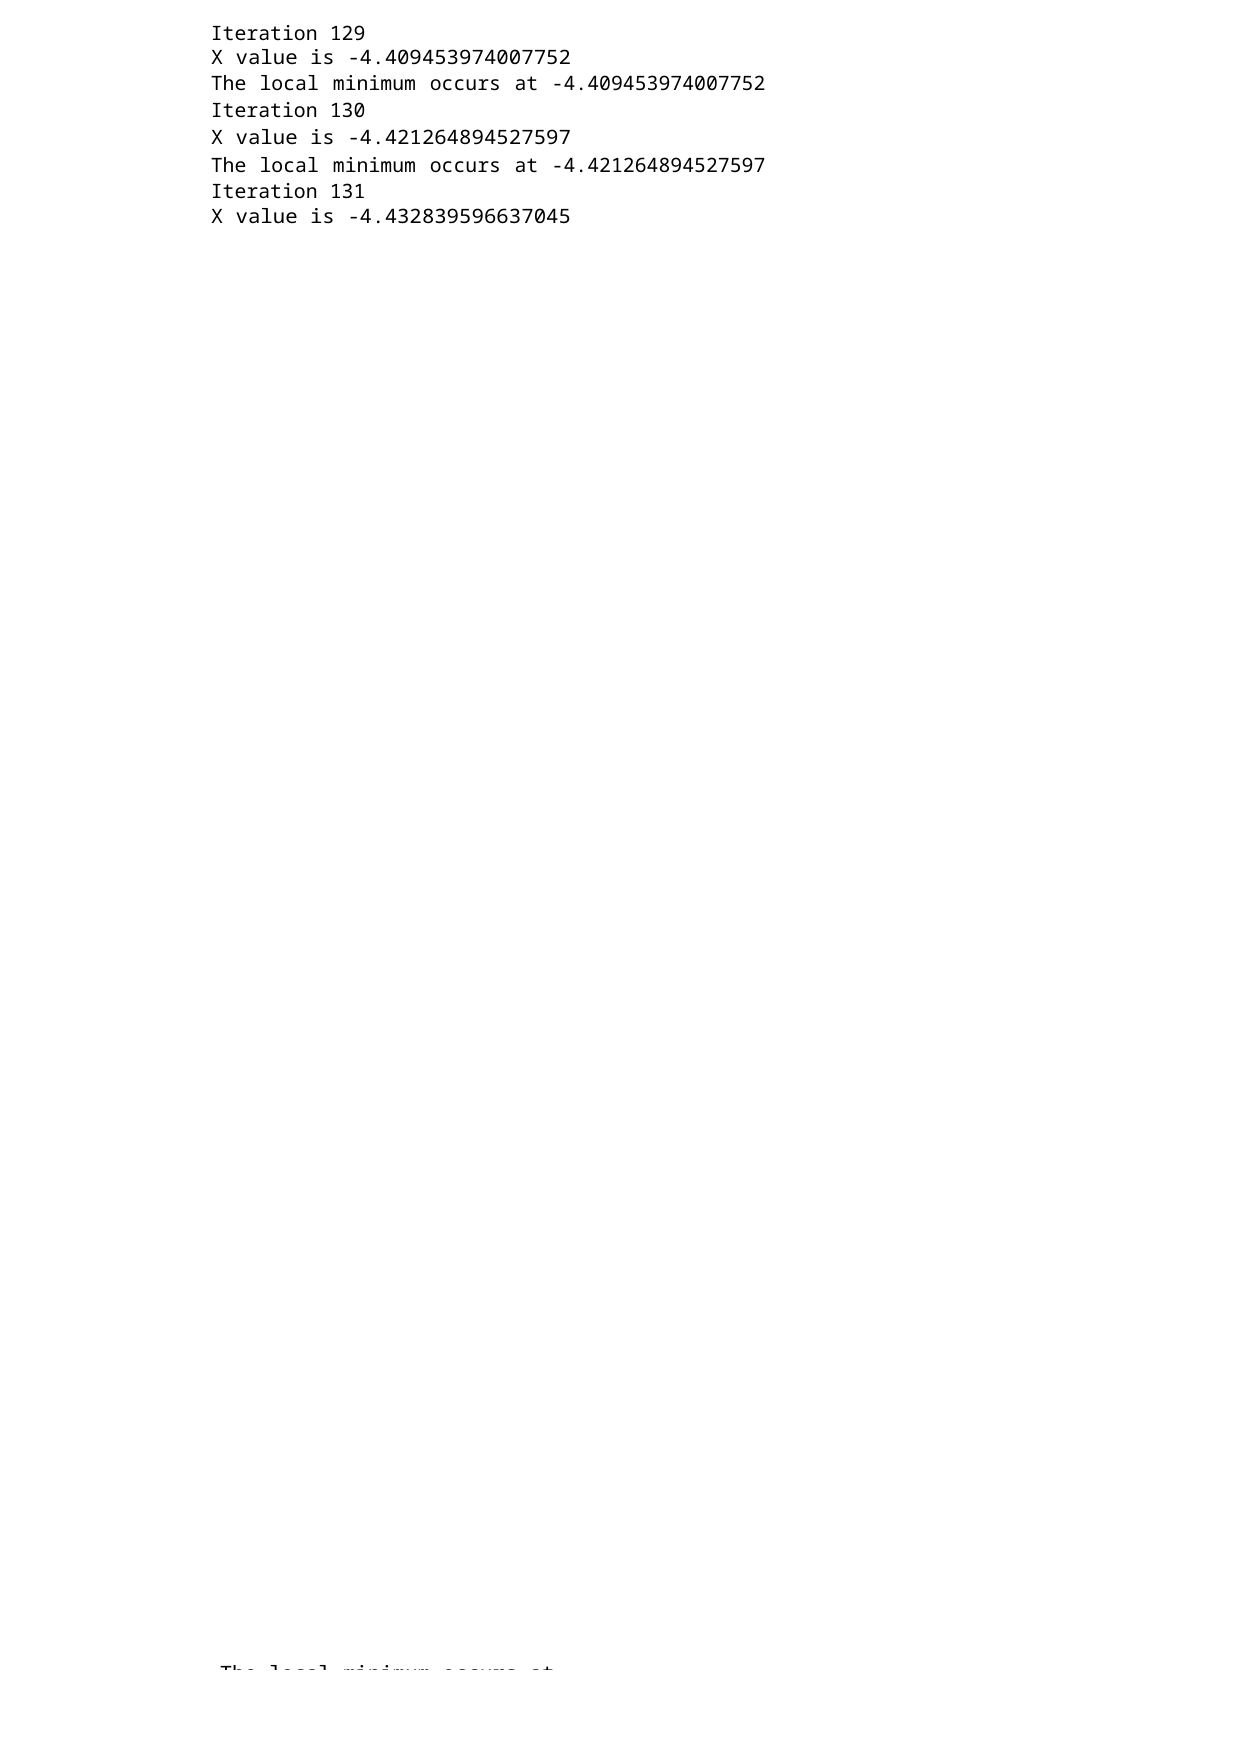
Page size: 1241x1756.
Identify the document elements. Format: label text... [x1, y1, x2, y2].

text X value is -4.421264894527597 [211, 123, 1186, 151]
text X value is -4.432839596637045 [211, 205, 1186, 228]
text The local minimum occurs at -4.409453974007752 Iteration 130 [211, 69, 812, 123]
text X value is -4.409453974007752 [211, 46, 1186, 69]
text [211, 19, 812, 46]
text The local minimum occurs at -4.421264894527597 Iteration 131 [211, 151, 812, 205]
